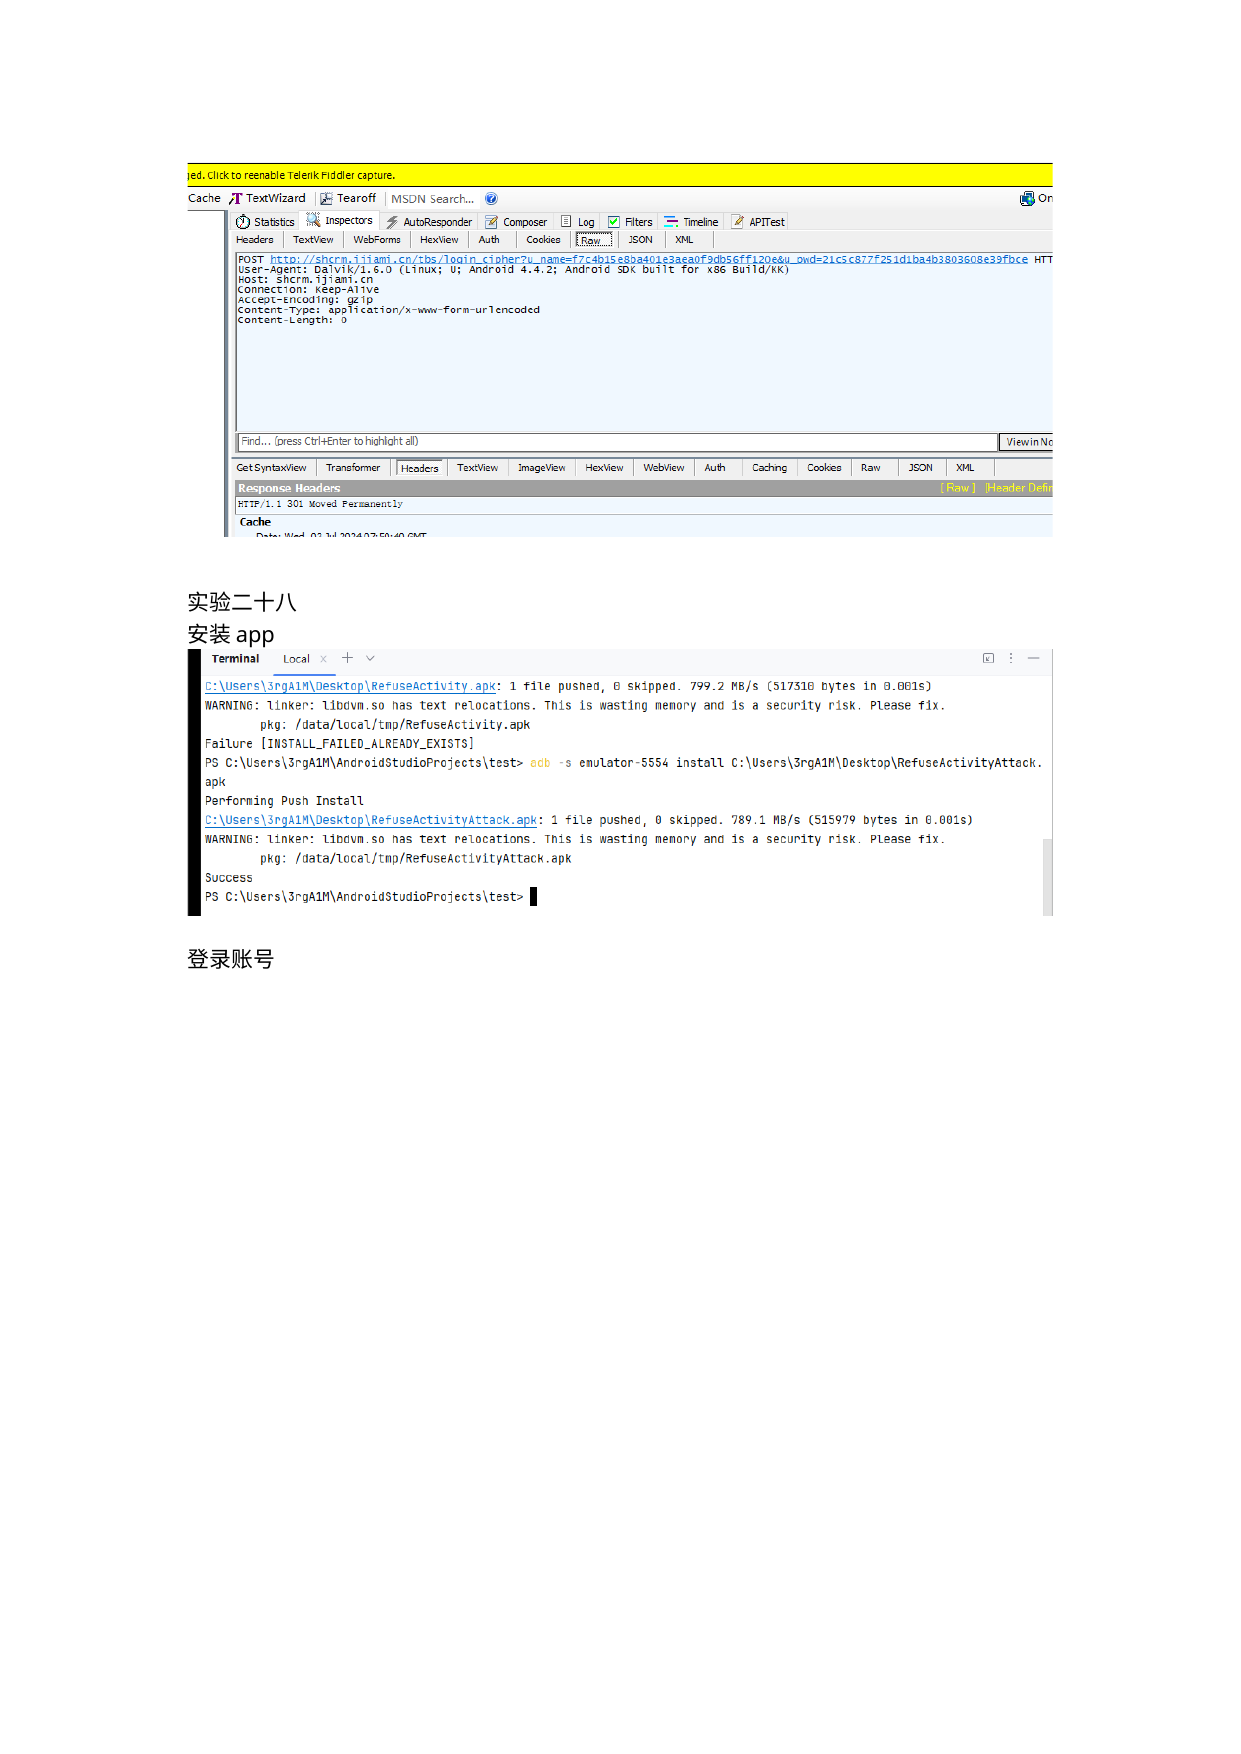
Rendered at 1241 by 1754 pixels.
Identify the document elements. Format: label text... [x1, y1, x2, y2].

picture [187, 649, 1053, 916]
picture [187, 162, 1053, 537]
text 登录账号 [187, 942, 1053, 974]
text 实验二十八 [187, 584, 1053, 617]
text 安装app [187, 617, 1053, 649]
